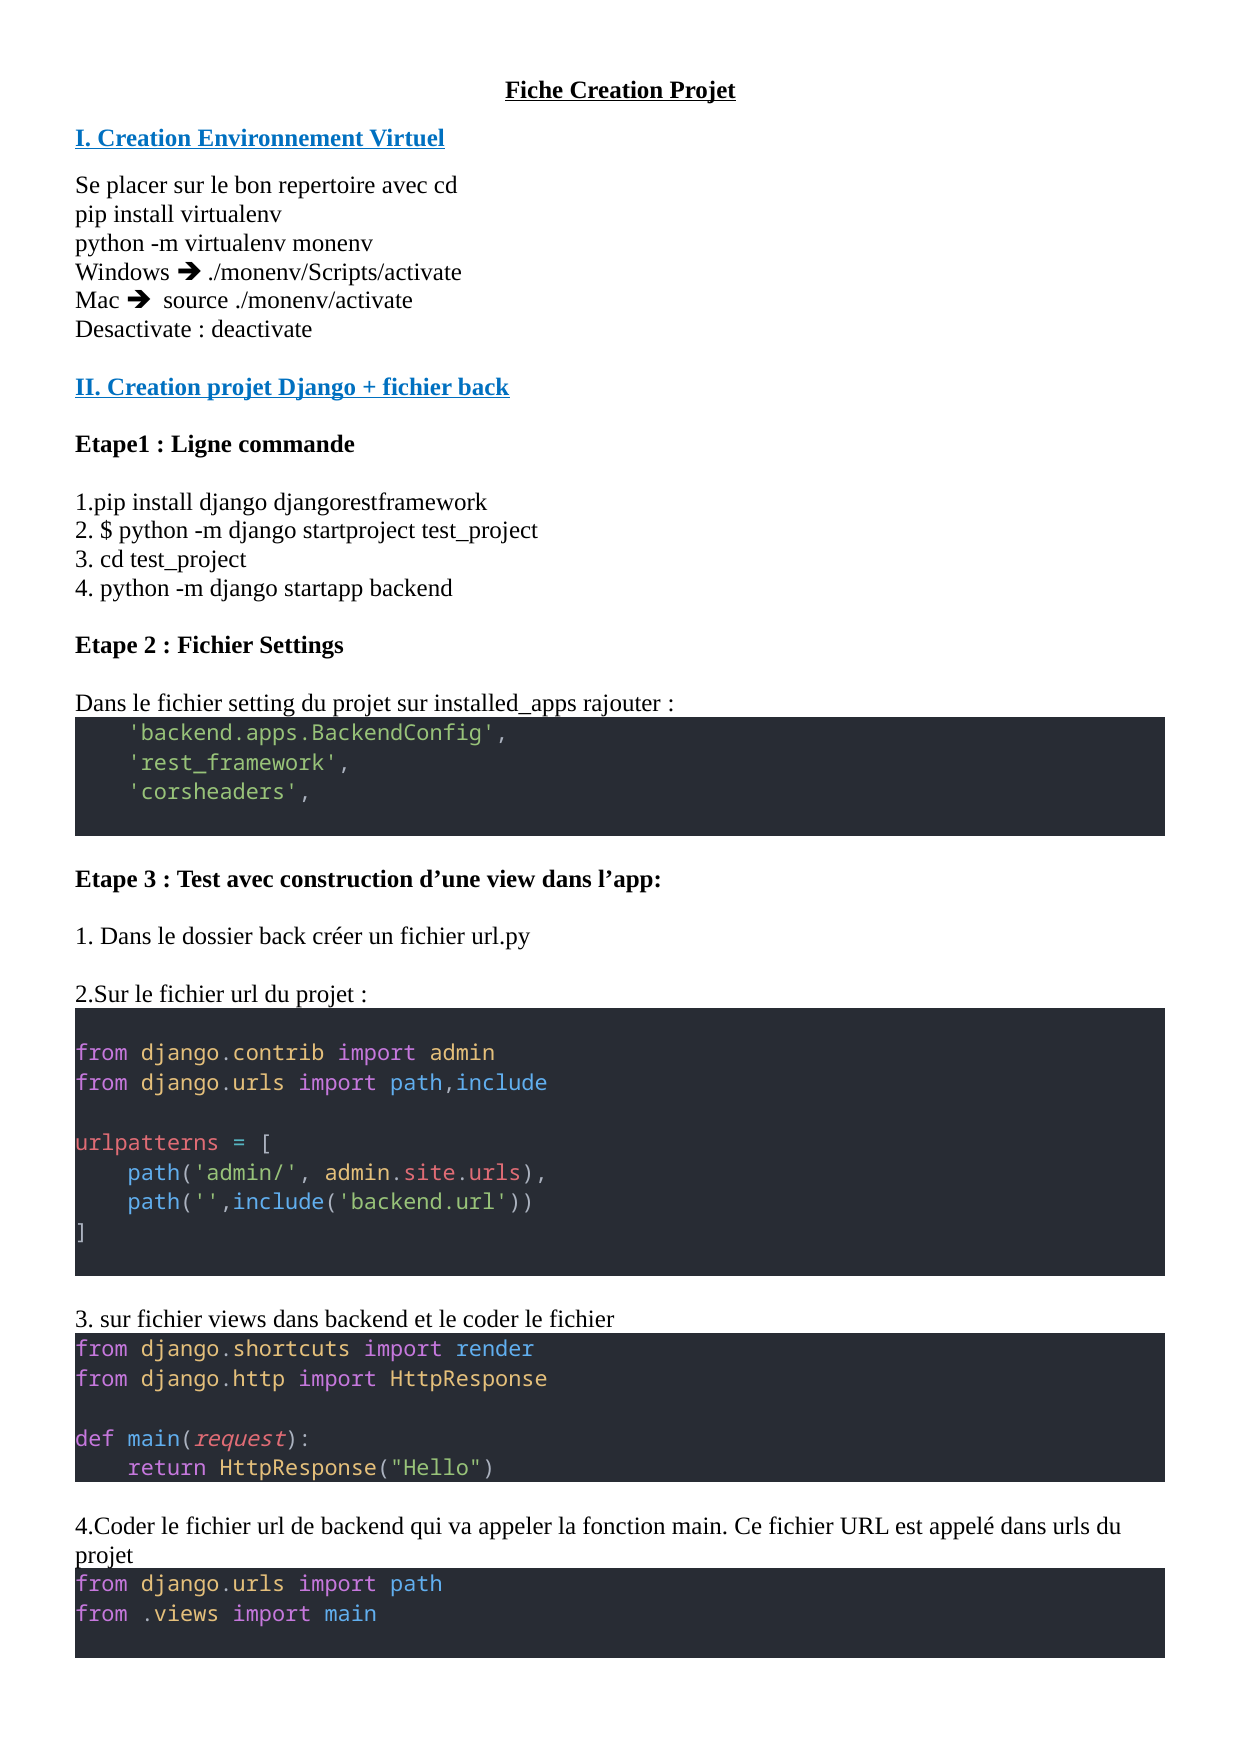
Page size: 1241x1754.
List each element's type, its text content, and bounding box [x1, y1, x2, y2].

text 'corsheaders', [75, 776, 1165, 806]
text from django.contrib import admin [75, 1037, 1165, 1067]
text from django.urls import path,include [75, 1067, 1165, 1097]
text def main(request): [75, 1423, 1165, 1452]
text 1. Dans le dossier back créer un fichier url.py [75, 921, 1165, 950]
text 2. $ python -m django startproject test_project [75, 515, 1165, 544]
text path('admin/', admin.site.urls), [75, 1157, 1165, 1186]
text Windows ./monenv/Scripts/activate [75, 257, 1165, 285]
text from django.shortcuts import render [75, 1333, 1165, 1363]
text ] [75, 1216, 1165, 1246]
text Fiche Creation Projet [75, 75, 1165, 104]
text 3. cd test_project [75, 544, 1165, 573]
text Se placer sur le bon repertoire avec cd [75, 170, 1165, 199]
text 3. sur fichier views dans backend et le coder le fichier [75, 1304, 1165, 1333]
text Dans le fichier setting du projet sur installed_apps rajouter : [75, 688, 1165, 717]
text II. Creation projet Django + fichier back [75, 372, 1165, 400]
text from django.http import HttpResponse [75, 1363, 1165, 1393]
text Desactivate : deactivate [75, 314, 1165, 343]
text urlpatterns = [ [75, 1127, 1165, 1157]
text path('',include('backend.url')) [75, 1186, 1165, 1216]
text Etape1 : Ligne commande [75, 429, 1165, 458]
text I. Creation Environnement Virtuel [75, 123, 1165, 151]
text python -m virtualenv monenv [75, 228, 1165, 257]
text 4. python -m django startapp backend [75, 573, 1165, 602]
text 1.pip install django djangorestframework [75, 487, 1165, 515]
text return HttpResponse("Hello") [75, 1452, 1165, 1482]
text 'backend.apps.BackendConfig', [75, 717, 1165, 746]
text 'rest_framework', [75, 746, 1165, 776]
text pip install virtualenv [75, 199, 1165, 228]
text Mac source ./monenv/activate [75, 285, 1165, 314]
text 4.Coder le fichier url de backend qui va appeler la fonction main. Ce fichier URL est appelé dans urls du projet [75, 1511, 1165, 1568]
text Etape 2 : Fichier Settings [75, 630, 1165, 659]
text from django.urls import path [75, 1568, 1165, 1598]
text Etape 3 : Test avec construction d’une view dans l’app: [75, 864, 1165, 893]
text from .views import main [75, 1598, 1165, 1628]
text 2.Sur le fichier url du projet : [75, 979, 1165, 1008]
